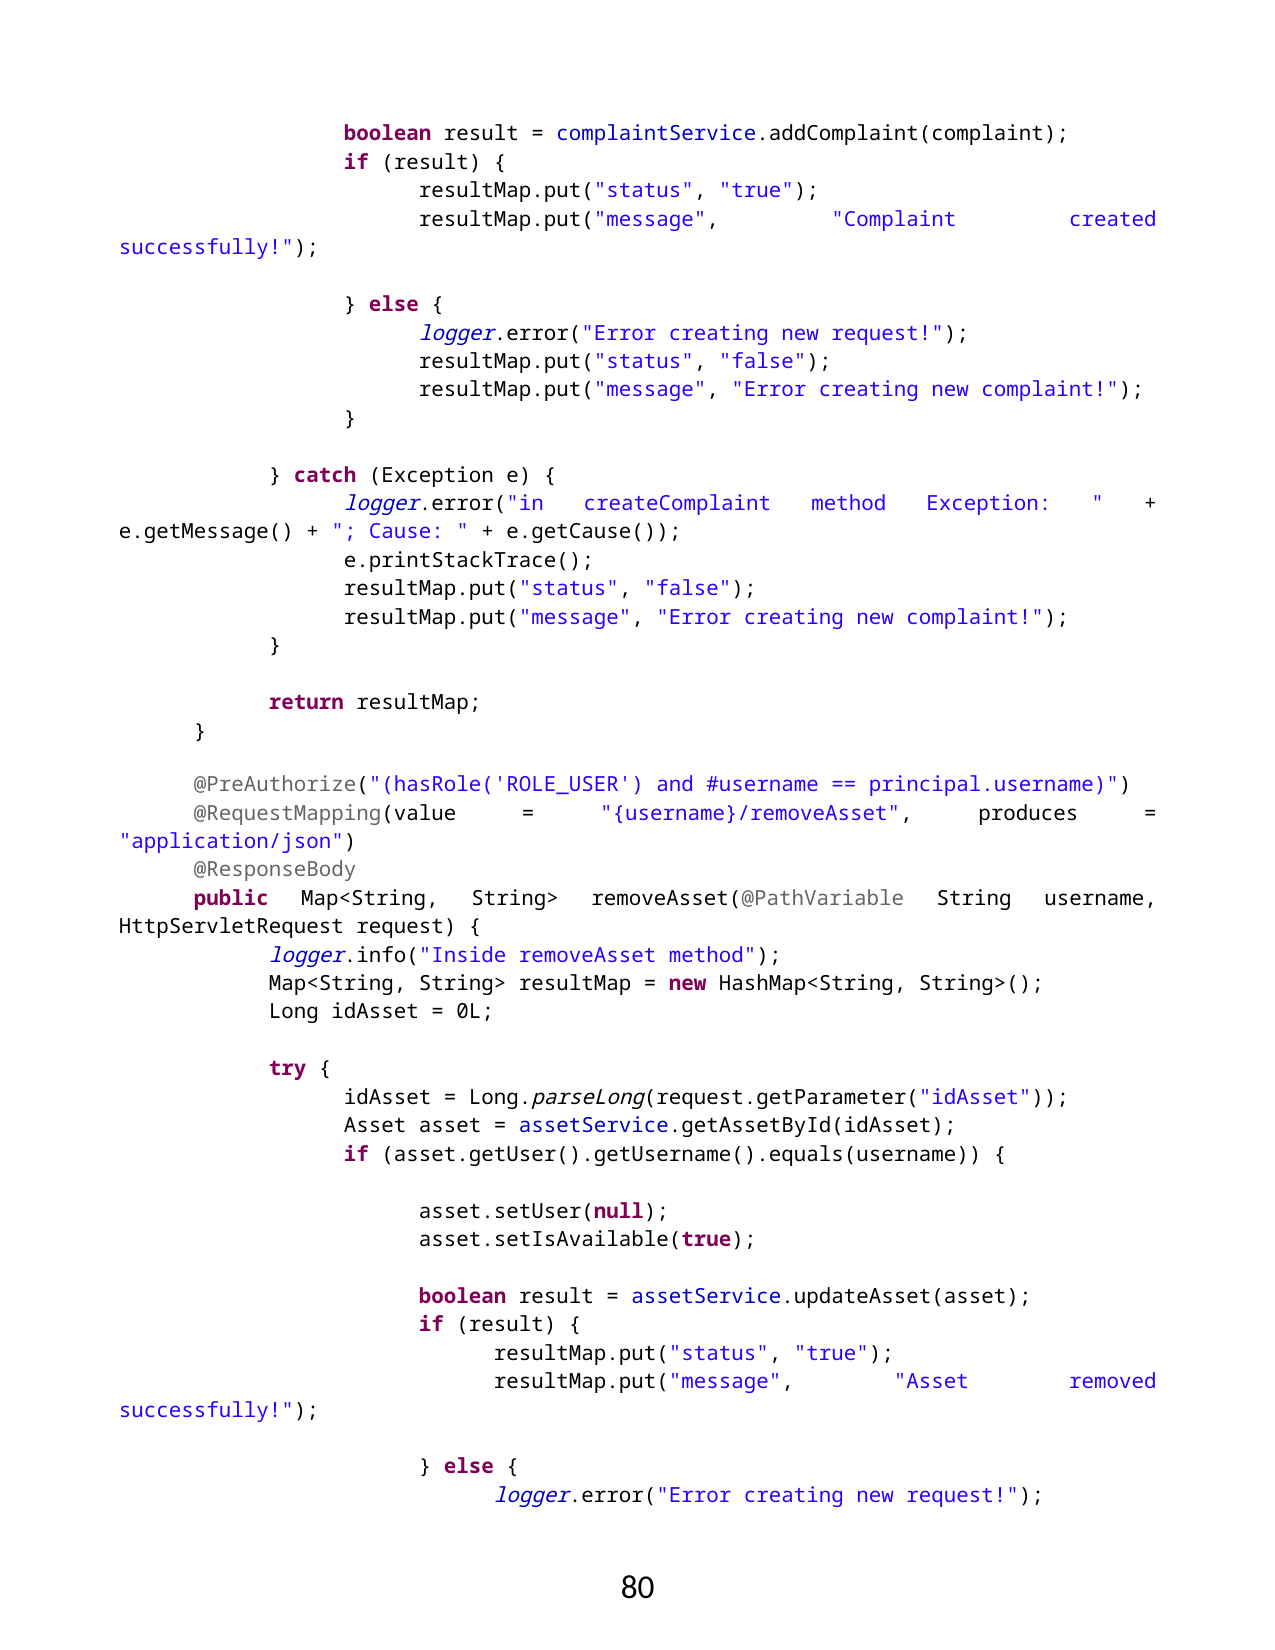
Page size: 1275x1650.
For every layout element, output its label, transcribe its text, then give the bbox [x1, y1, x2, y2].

text } catch (Exception e) { [118, 460, 1156, 488]
text resultMap.put("message", "Error creating new complaint!"); [118, 374, 1156, 403]
text asset.setIsAvailable(true); [118, 1224, 1156, 1253]
text logger.info("Inside removeAsset method"); [118, 940, 1156, 968]
text Map<String, String> resultMap = new HashMap<String, String>(); [118, 968, 1156, 997]
text } [118, 630, 1156, 659]
text try { [118, 1053, 1156, 1082]
text if (result) { [118, 1309, 1156, 1338]
text boolean result = assetService.updateAsset(asset); [118, 1281, 1156, 1309]
text resultMap.put("status", "true"); [118, 1338, 1156, 1366]
text logger.error("in createComplaint method Exception: " + e.getMessage() + "; Cause: " + e.getCause()); [118, 488, 1156, 545]
text resultMap.put("message", "Complaint created successfully!"); [118, 204, 1156, 261]
text resultMap.put("status", "false"); [118, 573, 1156, 602]
text Asset asset = assetService.getAssetById(idAsset); [118, 1110, 1156, 1139]
text @RequestMapping(value = "{username}/removeAsset", produces = "application/json") [118, 798, 1156, 854]
text idAsset = Long.parseLong(request.getParameter("idAsset")); [118, 1082, 1156, 1110]
text resultMap.put("message", "Error creating new complaint!"); [118, 602, 1156, 630]
text resultMap.put("message", "Asset removed successfully!"); [118, 1366, 1156, 1423]
text } [118, 403, 1156, 431]
text Long idAsset = 0L; [118, 997, 1156, 1025]
text asset.setUser(null); [118, 1196, 1156, 1224]
text e.printStackTrace(); [118, 545, 1156, 573]
text resultMap.put("status", "true"); [118, 175, 1156, 204]
text public Map<String, String> removeAsset(@PathVariable String username, HttpServletRequest request) { [118, 883, 1156, 940]
text logger.error("Error creating new request!"); [118, 318, 1156, 346]
text @PreAuthorize("(hasRole('ROLE_USER') and #username == principal.username)") [118, 769, 1156, 798]
text if (result) { [118, 147, 1156, 175]
text @ResponseBody [118, 854, 1156, 883]
text } [118, 716, 1156, 744]
text boolean result = complaintService.addComplaint(complaint); [118, 118, 1156, 147]
text if (asset.getUser().getUsername().equals(username)) { [118, 1139, 1156, 1167]
text } else { [118, 289, 1156, 318]
text return resultMap; [118, 687, 1156, 716]
text resultMap.put("status", "false"); [118, 346, 1156, 374]
text } else { [118, 1452, 1156, 1480]
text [118, 1480, 1156, 1508]
